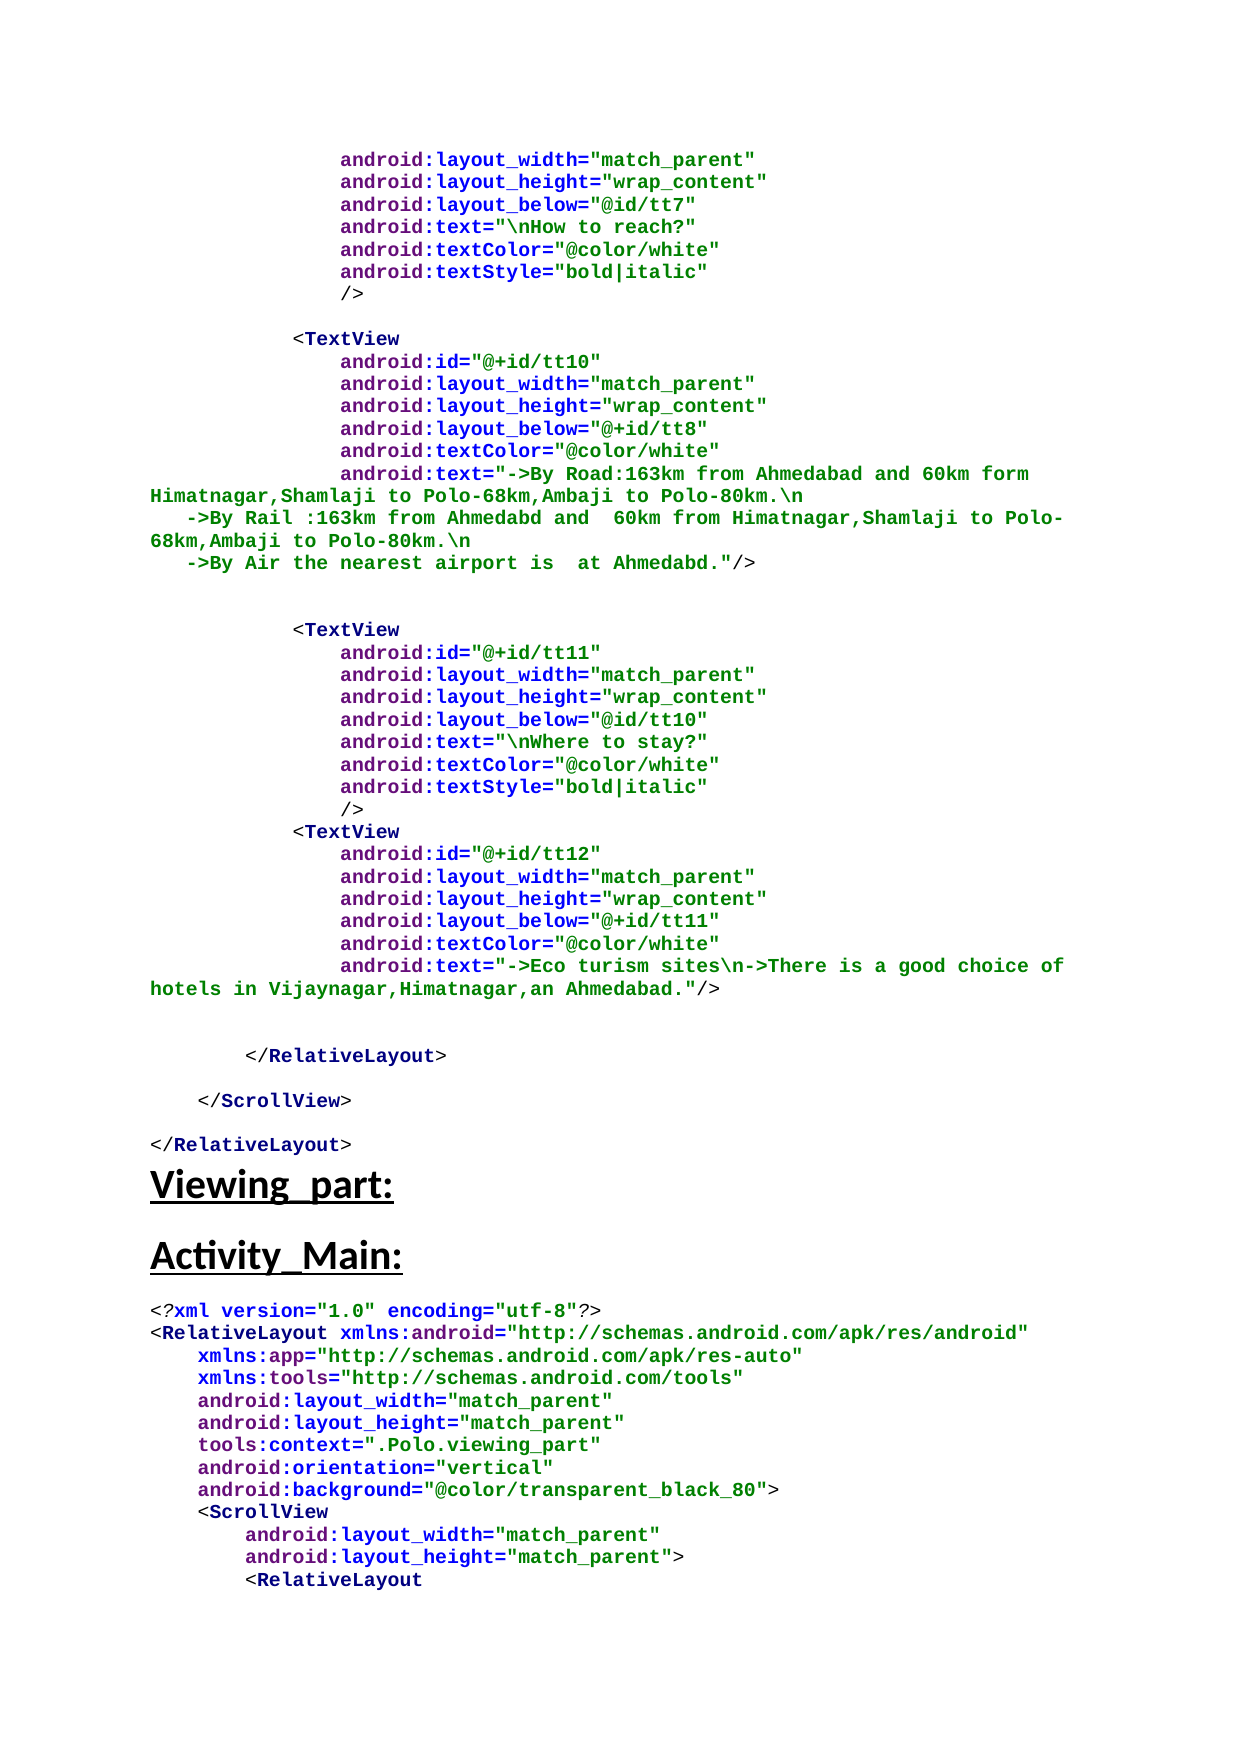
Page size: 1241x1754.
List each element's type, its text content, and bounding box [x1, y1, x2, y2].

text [150, 150, 1090, 1158]
text Activity_Main: [150, 1229, 1090, 1280]
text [150, 1301, 1090, 1592]
text Viewing_part: [150, 1158, 1090, 1209]
